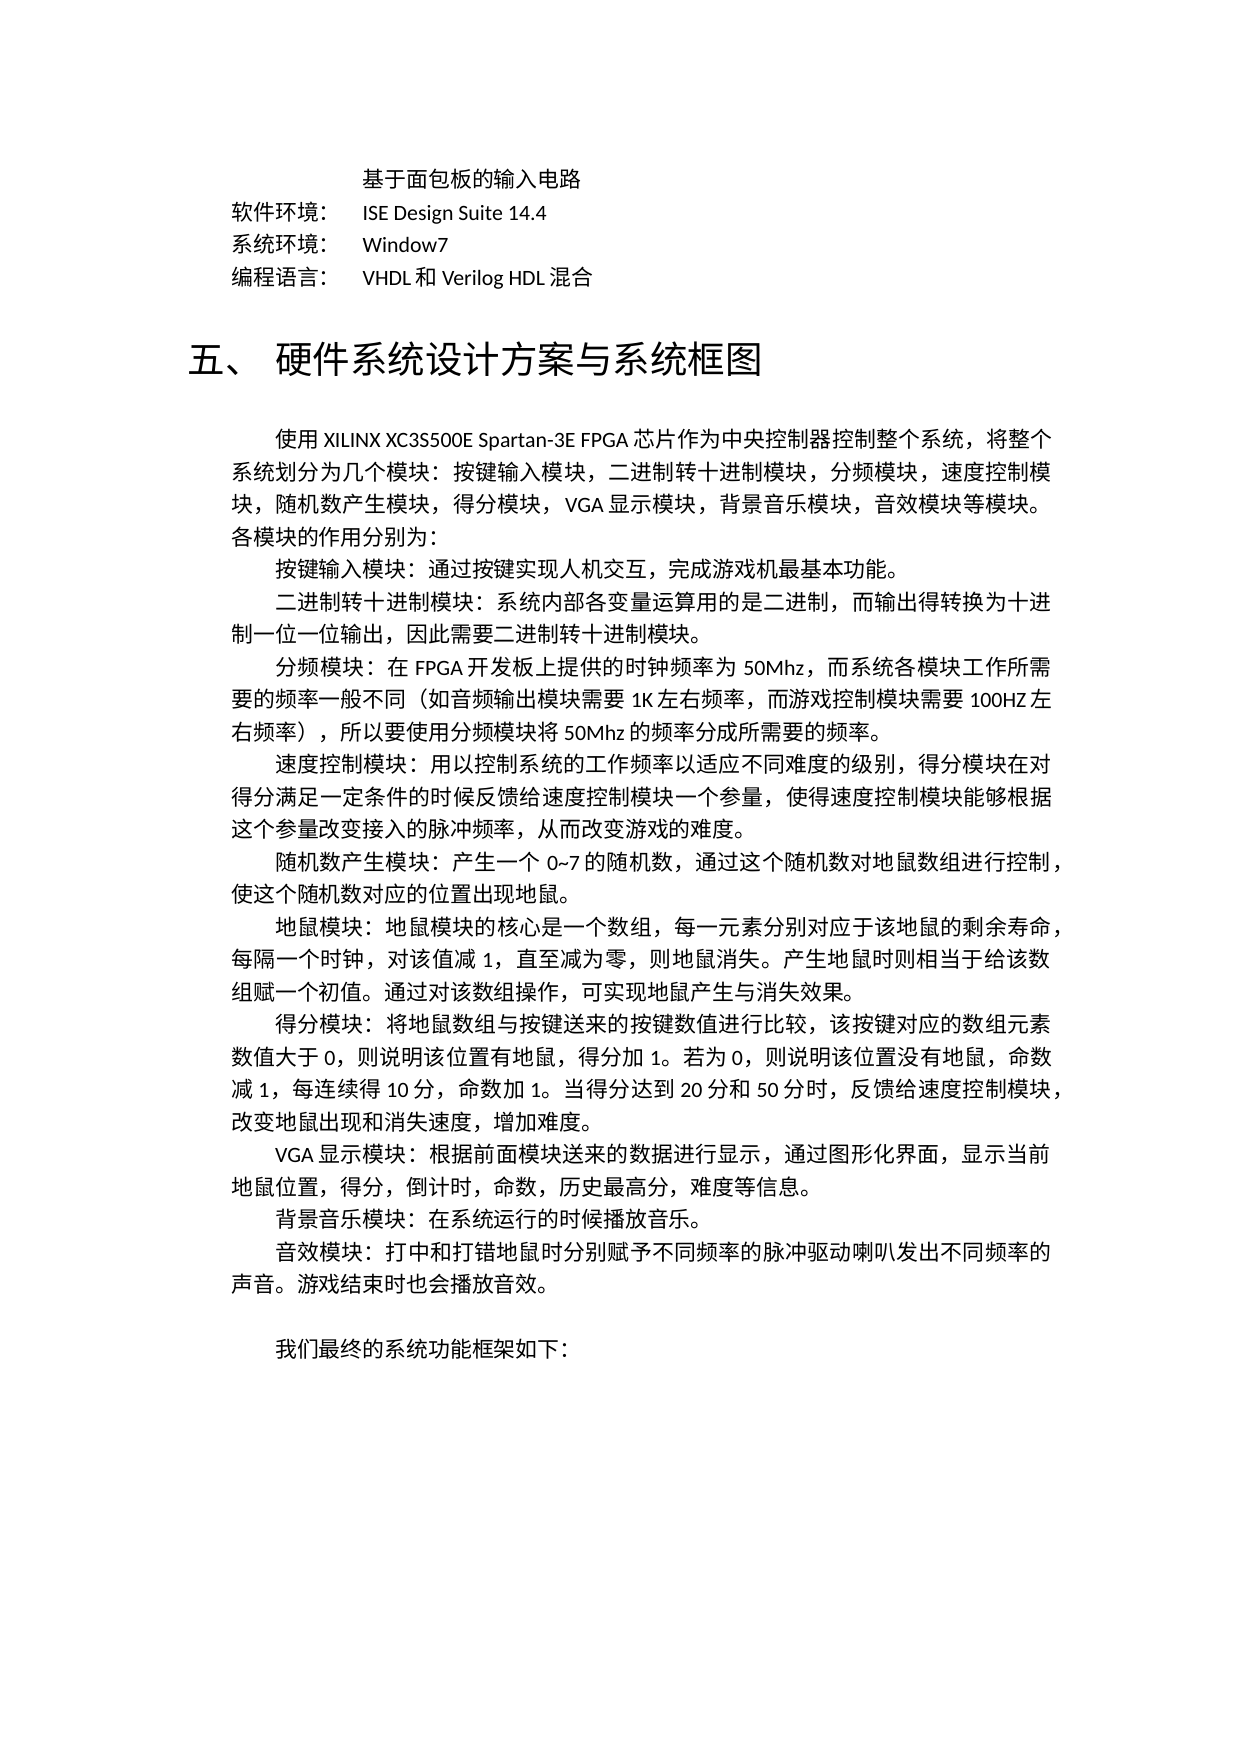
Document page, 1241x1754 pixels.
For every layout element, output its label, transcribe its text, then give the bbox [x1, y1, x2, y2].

list 系统环境： Window7 [231, 227, 1053, 259]
list 得分模块：将地鼠数组与按键送来的按键数值进行比较，该按键对应的数组元素数值大于0，则说明该位置有地鼠，得分加1。若为0，则说明该位置没有地鼠，命数减1，每连续得10分，命数加1。当得分达到20分和50分时，反馈给速度控制模块，改变地鼠出现和消失速度，增加难度。 [231, 1007, 1053, 1137]
list 速度控制模块：用以控制系统的工作频率以适应不同难度的级别，得分模块在对得分满足一定条件的时候反馈给速度控制模块一个参量，使得速度控制模块能够根据这个参量改变接入的脉冲频率，从而改变游戏的难度。 [231, 747, 1053, 844]
list 随机数产生模块：产生一个0~7的随机数，通过这个随机数对地鼠数组进行控制，使这个随机数对应的位置出现地鼠。 [231, 844, 1053, 909]
list 按键输入模块：通过按键实现人机交互，完成游戏机最基本功能。 [231, 552, 1053, 584]
list 软件环境： ISE Design Suite 14.4 [231, 194, 1053, 227]
list 地鼠模块：地鼠模块的核心是一个数组，每一元素分别对应于该地鼠的剩余寿命，每隔一个时钟，对该值减1，直至减为零，则地鼠消失。产生地鼠时则相当于给该数组赋一个初值。通过对该数组操作，可实现地鼠产生与消失效果。 [231, 909, 1053, 1007]
list 背景音乐模块：在系统运行的时候播放音乐。 [231, 1202, 1053, 1234]
list 我们最终的系统功能框架如下： [231, 1332, 1053, 1364]
list 编程语言： VHDL和Verilog HDL混合 [231, 259, 1053, 292]
list 音效模块：打中和打错地鼠时分别赋予不同频率的脉冲驱动喇叭发出不同频率的声音。游戏结束时也会播放音效。 [231, 1234, 1053, 1299]
list VGA显示模块：根据前面模块送来的数据进行显示，通过图形化界面，显示当前地鼠位置，得分，倒计时，命数，历史最高分，难度等信息。 [231, 1137, 1053, 1202]
list 分频模块：在FPGA开发板上提供的时钟频率为50Mhz，而系统各模块工作所需要的频率一般不同（如音频输出模块需要1K左右频率，而游戏控制模块需要100HZ左右频率），所以要使用分频模块将50Mhz的频率分成所需要的频率。 [231, 649, 1053, 747]
list 使用XILINX XC3S500E Spartan-3E FPGA芯片作为中央控制器控制整个系统，将整个系统划分为几个模块：按键输入模块，二进制转十进制模块，分频模块，速度控制模块，随机数产生模块，得分模块，VGA显示模块，背景音乐模块，音效模块等模块。各模块的作用分别为： [231, 422, 1053, 552]
list 硬件系统设计方案与系统框图 [187, 324, 1053, 389]
list 基于面包板的输入电路 [231, 162, 1053, 194]
list 二进制转十进制模块：系统内部各变量运算用的是二进制，而输出得转换为十进制一位一位输出，因此需要二进制转十进制模块。 [231, 584, 1053, 649]
